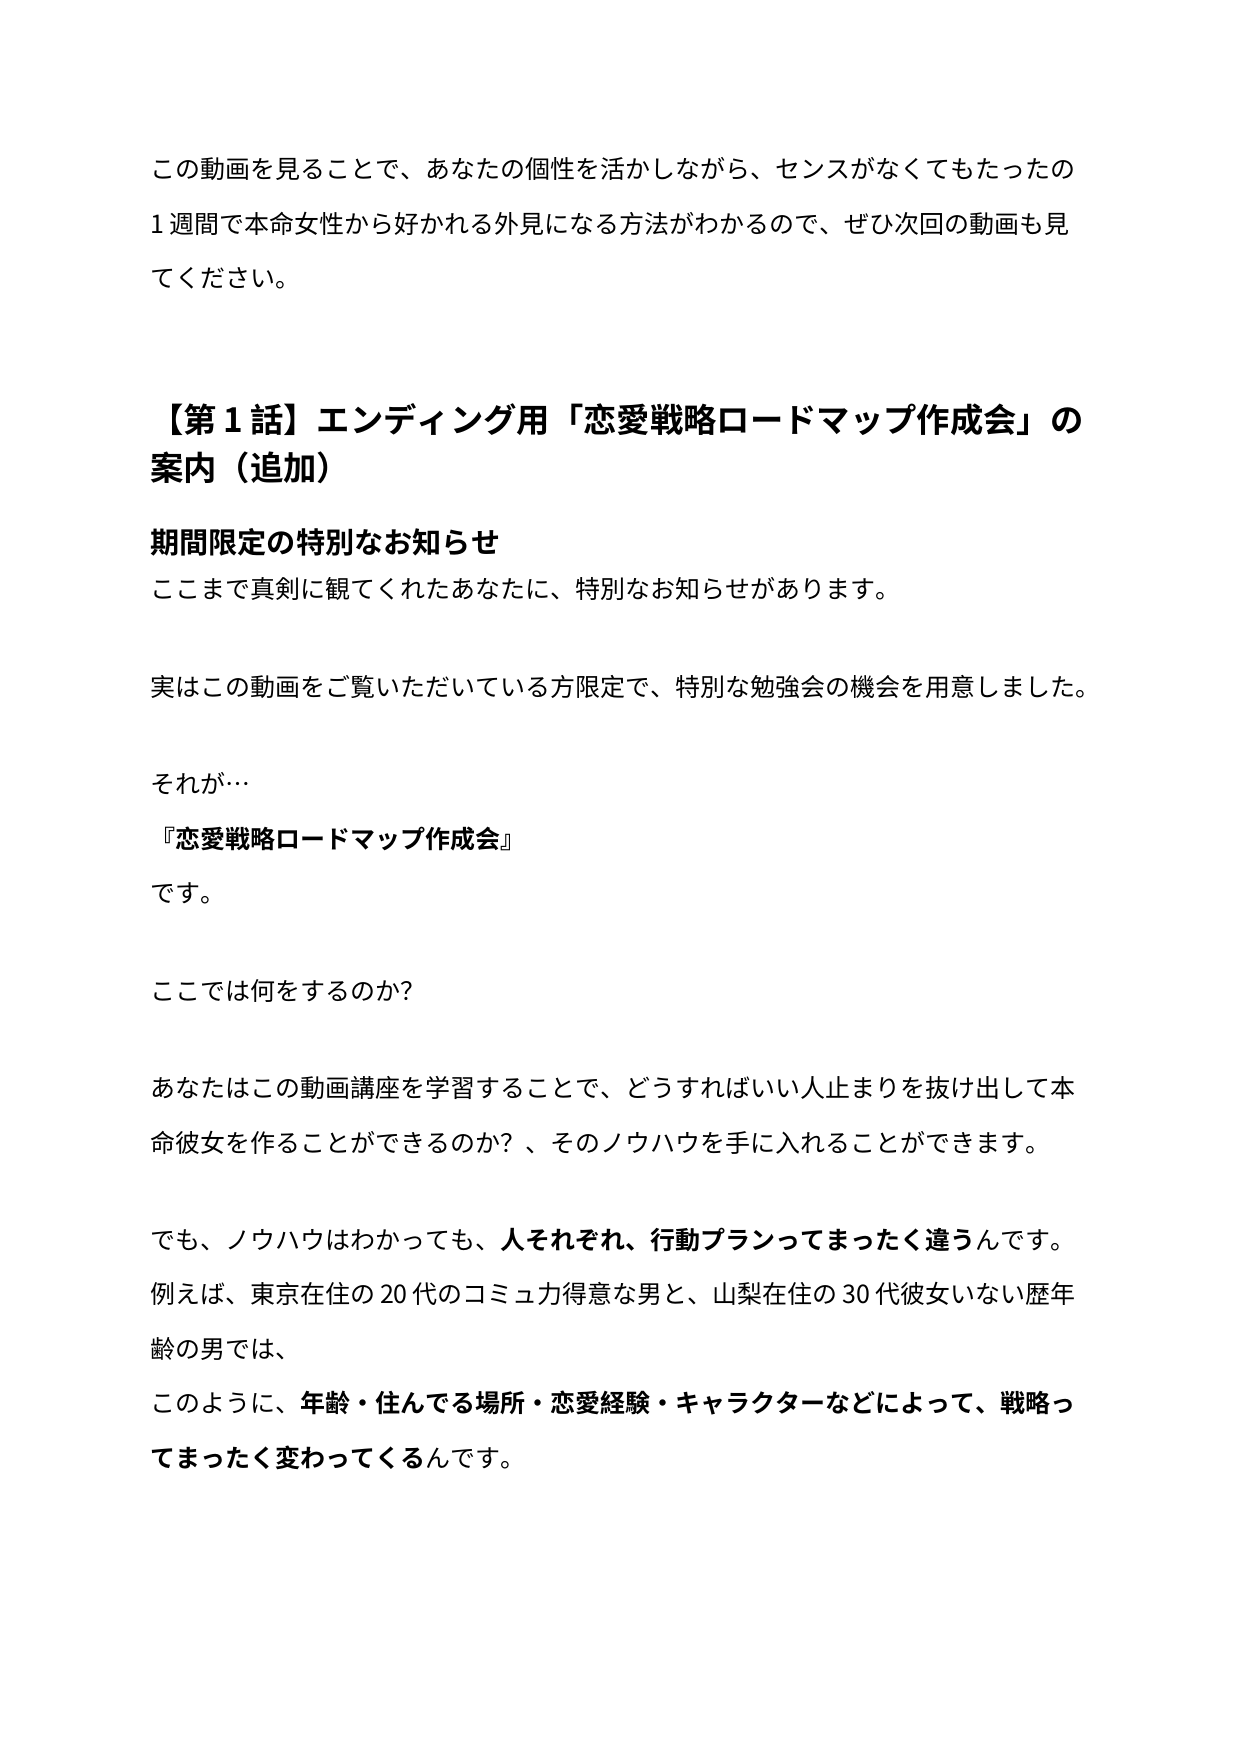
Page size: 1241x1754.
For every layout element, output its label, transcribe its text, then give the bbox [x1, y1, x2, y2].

text 例えば、東京在住の20代のコミュ力得意な男と、山梨在住の30代彼女いない歴年齢の男では、 [150, 1275, 1090, 1366]
text それが… [150, 765, 1090, 801]
text このように、年齢・住んでる場所・恋愛経験・キャラクターなどによって、戦略ってまったく変わってくるんです。 [150, 1384, 1090, 1474]
text ここまで真剣に観てくれたあなたに、特別なお知らせがあります。 [150, 570, 1090, 606]
subtitle 期間限定の特別なお知らせ [150, 519, 1090, 562]
text でも、ノウハウはわかっても、人それぞれ、行動プランってまったく違うんです。 [150, 1221, 1090, 1257]
text です。 [150, 874, 1090, 910]
text ここでは何をするのか？ [150, 971, 1090, 1007]
text この動画を見ることで、あなたの個性を活かしながら、センスがなくてもたったの1週間で本命女性から好かれる外見になる方法がわかるので、ぜひ次回の動画も見てください。 [150, 150, 1090, 295]
text あなたはこの動画講座を学習することで、どうすればいい人止まりを抜け出して本命彼女を作ることができるのか？、そのノウハウを手に入れることができます。 [150, 1069, 1090, 1159]
text 『恋愛戦略ロードマップ作成会』 [150, 819, 1090, 856]
subtitle 【第1話】エンディング用「恋愛戦略ロードマップ作成会」の案内（追加） [150, 394, 1090, 490]
text 実はこの動画をご覧いただいている方限定で、特別な勉強会の機会を用意しました。 [150, 667, 1090, 704]
